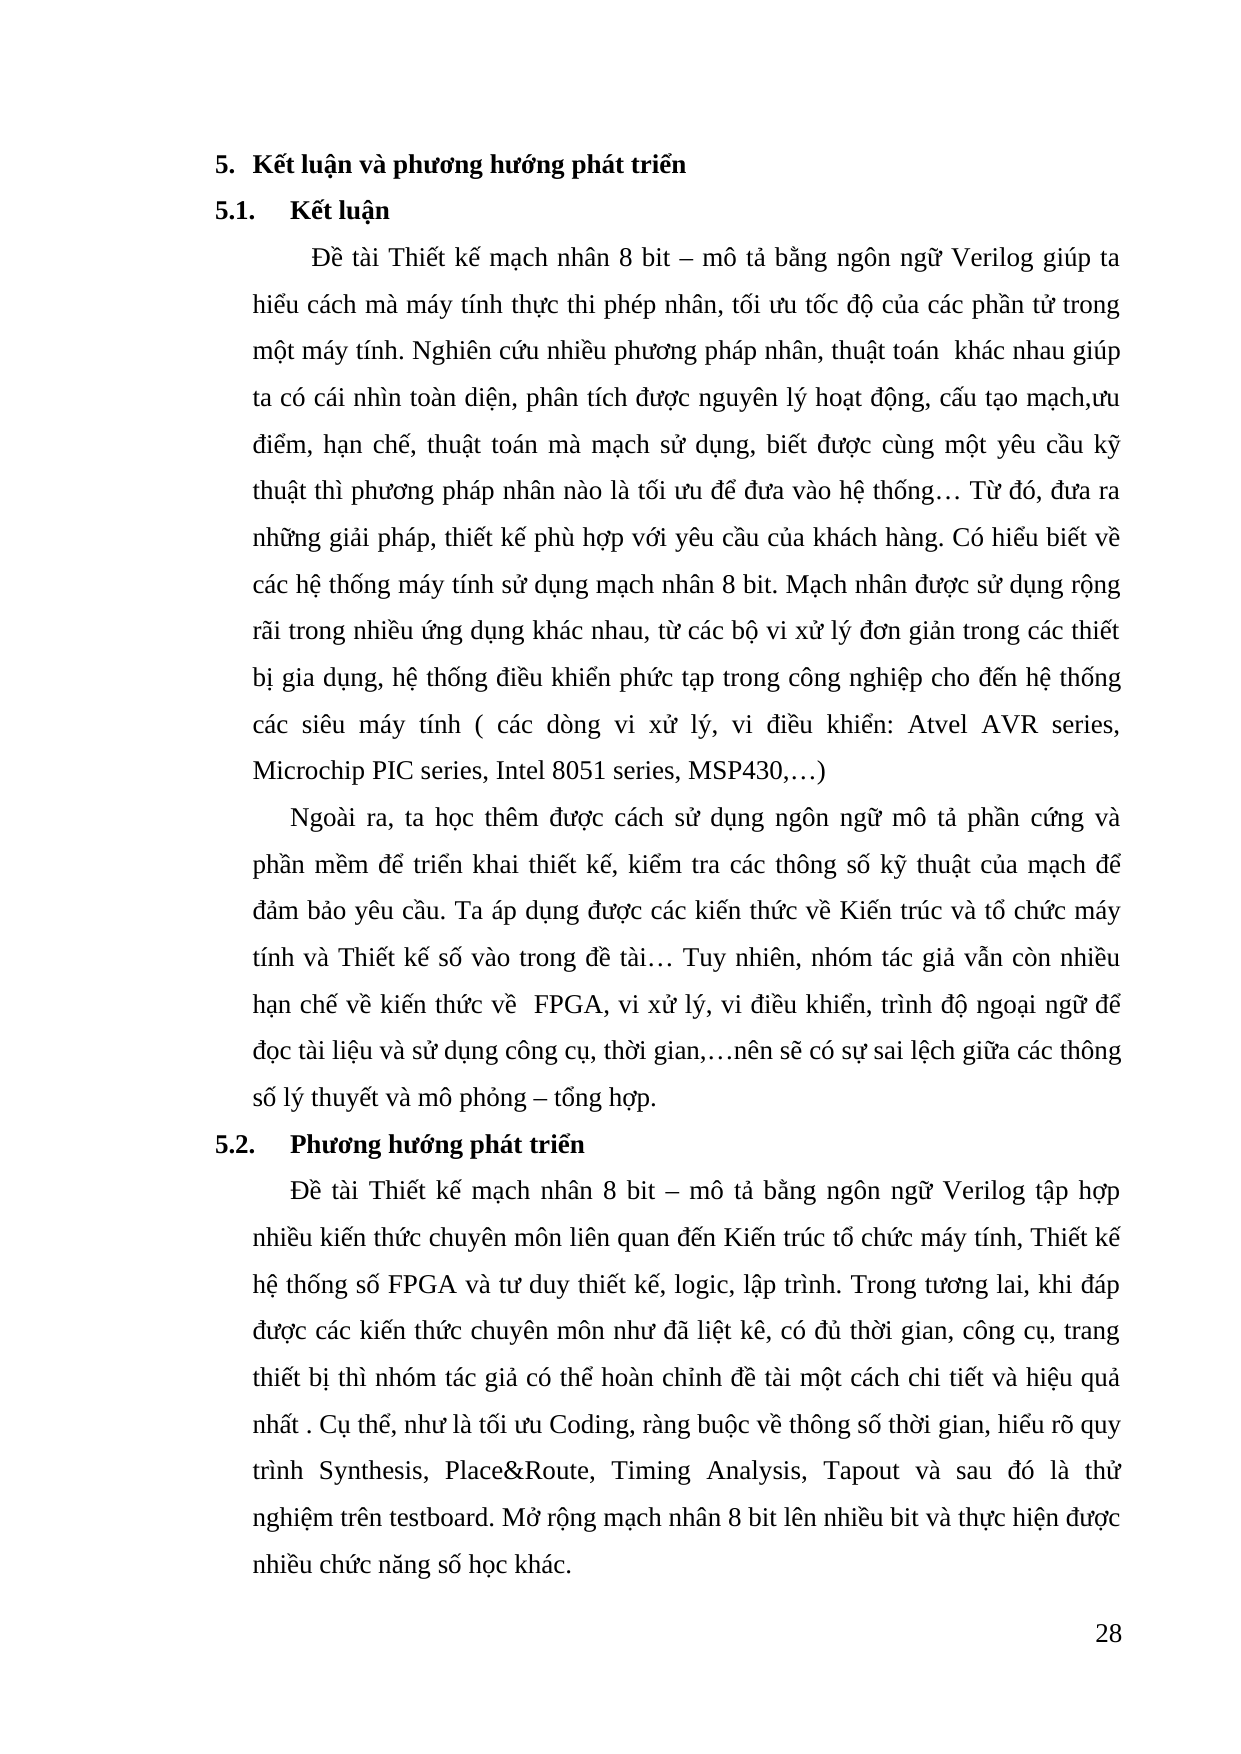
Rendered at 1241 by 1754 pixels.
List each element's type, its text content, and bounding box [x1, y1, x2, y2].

list Kết luận và phương hướng phát triển [215, 148, 1122, 179]
text Ngoài ra, ta học thêm được cách sử dụng ngôn ngữ mô tả phần cứng và phần mềm để triển khai thiết kế, kiểm tra các thông số kỹ thuật của mạch để đảm bảo yêu cầu. Ta áp dụng được các kiến thức về Kiến trúc và tổ chức máy tính và Thiết kế số vào trong đề tài… Tuy nhiên, nhóm tác giả vẫn còn nhiều hạn chế về kiến thức về FPGA, vi xử lý, vi điều khiển, trình độ ngoại ngữ để đọc tài liệu và sử dụng công cụ, thời gian,…nên sẽ có sự sai lệch giữa các thông số lý thuyết và mô phỏng – tổng hợp. [252, 801, 1122, 1112]
text Đề tài Thiết kế mạch nhân 8 bit – mô tả bằng ngôn ngữ Verilog tập hợp nhiều kiến thức chuyên môn liên quan đến Kiến trúc tổ chức máy tính, Thiết kế hệ thống số FPGA và tư duy thiết kế, logic, lập trình. Trong tương lai, khi đáp được các kiến thức chuyên môn như đã liệt kê, có đủ thời gian, công cụ, trang thiết bị thì nhóm tác giả có thể hoàn chỉnh đề tài một cách chi tiết và hiệu quả nhất . Cụ thể, như là tối ưu Coding, ràng buộc về thông số thời gian, hiểu rõ quy trình Synthesis, Place&Route, Timing Analysis, Tapout và sau đó là thử nghiệm trên testboard. Mở rộng mạch nhân 8 bit lên nhiều bit và thực hiện được nhiều chức năng số học khác. [252, 1174, 1122, 1579]
list Kết luận [215, 194, 1122, 226]
list Phương hướng phát triển [215, 1128, 1122, 1159]
text Đề tài Thiết kế mạch nhân 8 bit – mô tả bằng ngôn ngữ Verilog giúp ta hiểu cách mà máy tính thực thi phép nhân, tối ưu tốc độ của các phần tử trong một máy tính. Nghiên cứu nhiều phương pháp nhân, thuật toán khác nhau giúp ta có cái nhìn toàn diện, phân tích được nguyên lý hoạt động, cấu tạo mạch,ưu điểm, hạn chế, thuật toán mà mạch sử dụng, biết được cùng một yêu cầu kỹ thuật thì phương pháp nhân nào là tối ưu để đưa vào hệ thống… Từ đó, đưa ra những giải pháp, thiết kế phù hợp với yêu cầu của khách hàng. Có hiểu biết về các hệ thống máy tính sử dụng mạch nhân 8 bit. Mạch nhân được sử dụng rộng rãi trong nhiều ứng dụng khác nhau, từ các bộ vi xử lý đơn giản trong các thiết bị gia dụng, hệ thống điều khiển phức tạp trong công nghiệp cho đến hệ thống các siêu máy tính ( các dòng vi xử lý, vi điều khiển: Atvel AVR series, Microchip PIC series, Intel 8051 series, MSP430,…) [252, 241, 1122, 786]
